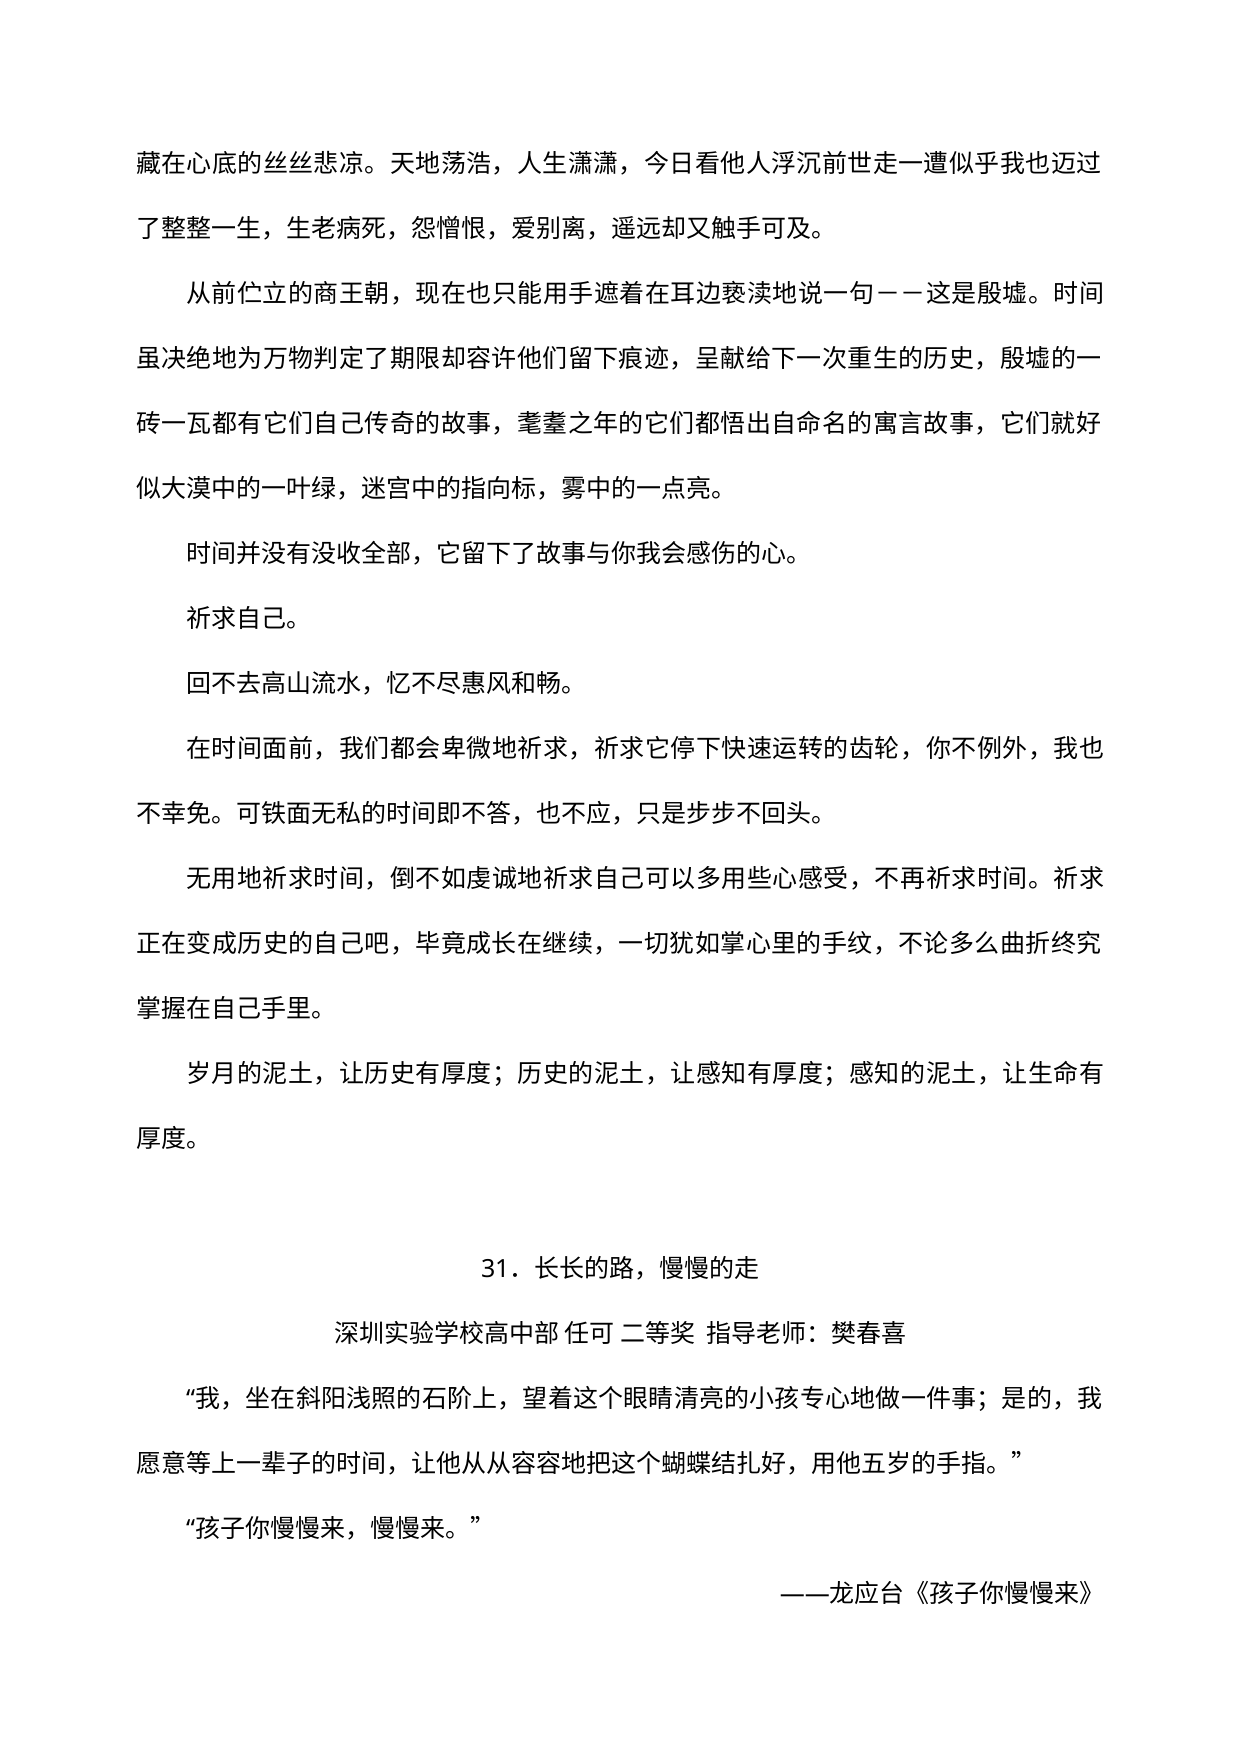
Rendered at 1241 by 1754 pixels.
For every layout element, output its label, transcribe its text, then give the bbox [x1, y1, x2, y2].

text 31．长长的路，慢慢的走 [136, 1234, 1104, 1299]
text 深圳实验学校高中部 任可 二等奖 指导老师：樊春喜 [136, 1299, 1104, 1364]
text 回不去高山流水，忆不尽惠风和畅。 [136, 649, 1104, 714]
text 在时间面前，我们都会卑微地祈求，祈求它停下快速运转的齿轮，你不例外，我也不幸免。可铁面无私的时间即不答，也不应，只是步步不回头。 [136, 714, 1104, 844]
text ——龙应台《孩子你慢慢来》 [136, 1559, 1104, 1624]
text 无用地祈求时间，倒不如虔诚地祈求自己可以多用些心感受，不再祈求时间。祈求正在变成历史的自己吧，毕竟成长在继续，一切犹如掌心里的手纹，不论多么曲折终究掌握在自己手里。 [136, 844, 1104, 1039]
text 岁月的泥土，让历史有厚度；历史的泥土，让感知有厚度；感知的泥土，让生命有厚度。 [136, 1039, 1104, 1169]
text “我，坐在斜阳浅照的石阶上，望着这个眼睛清亮的小孩专心地做一件事；是的，我愿意等上一辈子的时间，让他从从容容地把这个蝴蝶结扎好，用他五岁的手指。” [136, 1364, 1104, 1494]
text 祈求自己。 [136, 584, 1104, 649]
text 时间并没有没收全部，它留下了故事与你我会感伤的心。 [136, 519, 1104, 584]
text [136, 129, 1104, 259]
text “孩子你慢慢来，慢慢来。” [136, 1494, 1104, 1559]
text 从前伫立的商王朝，现在也只能用手遮着在耳边亵渎地说一句－－这是殷墟。时间虽决绝地为万物判定了期限却容许他们留下痕迹，呈献给下一次重生的历史，殷墟的一砖一瓦都有它们自己传奇的故事，耄耋之年的它们都悟出自命名的寓言故事，它们就好似大漠中的一叶绿，迷宫中的指向标，雾中的一点亮。 [136, 259, 1104, 519]
